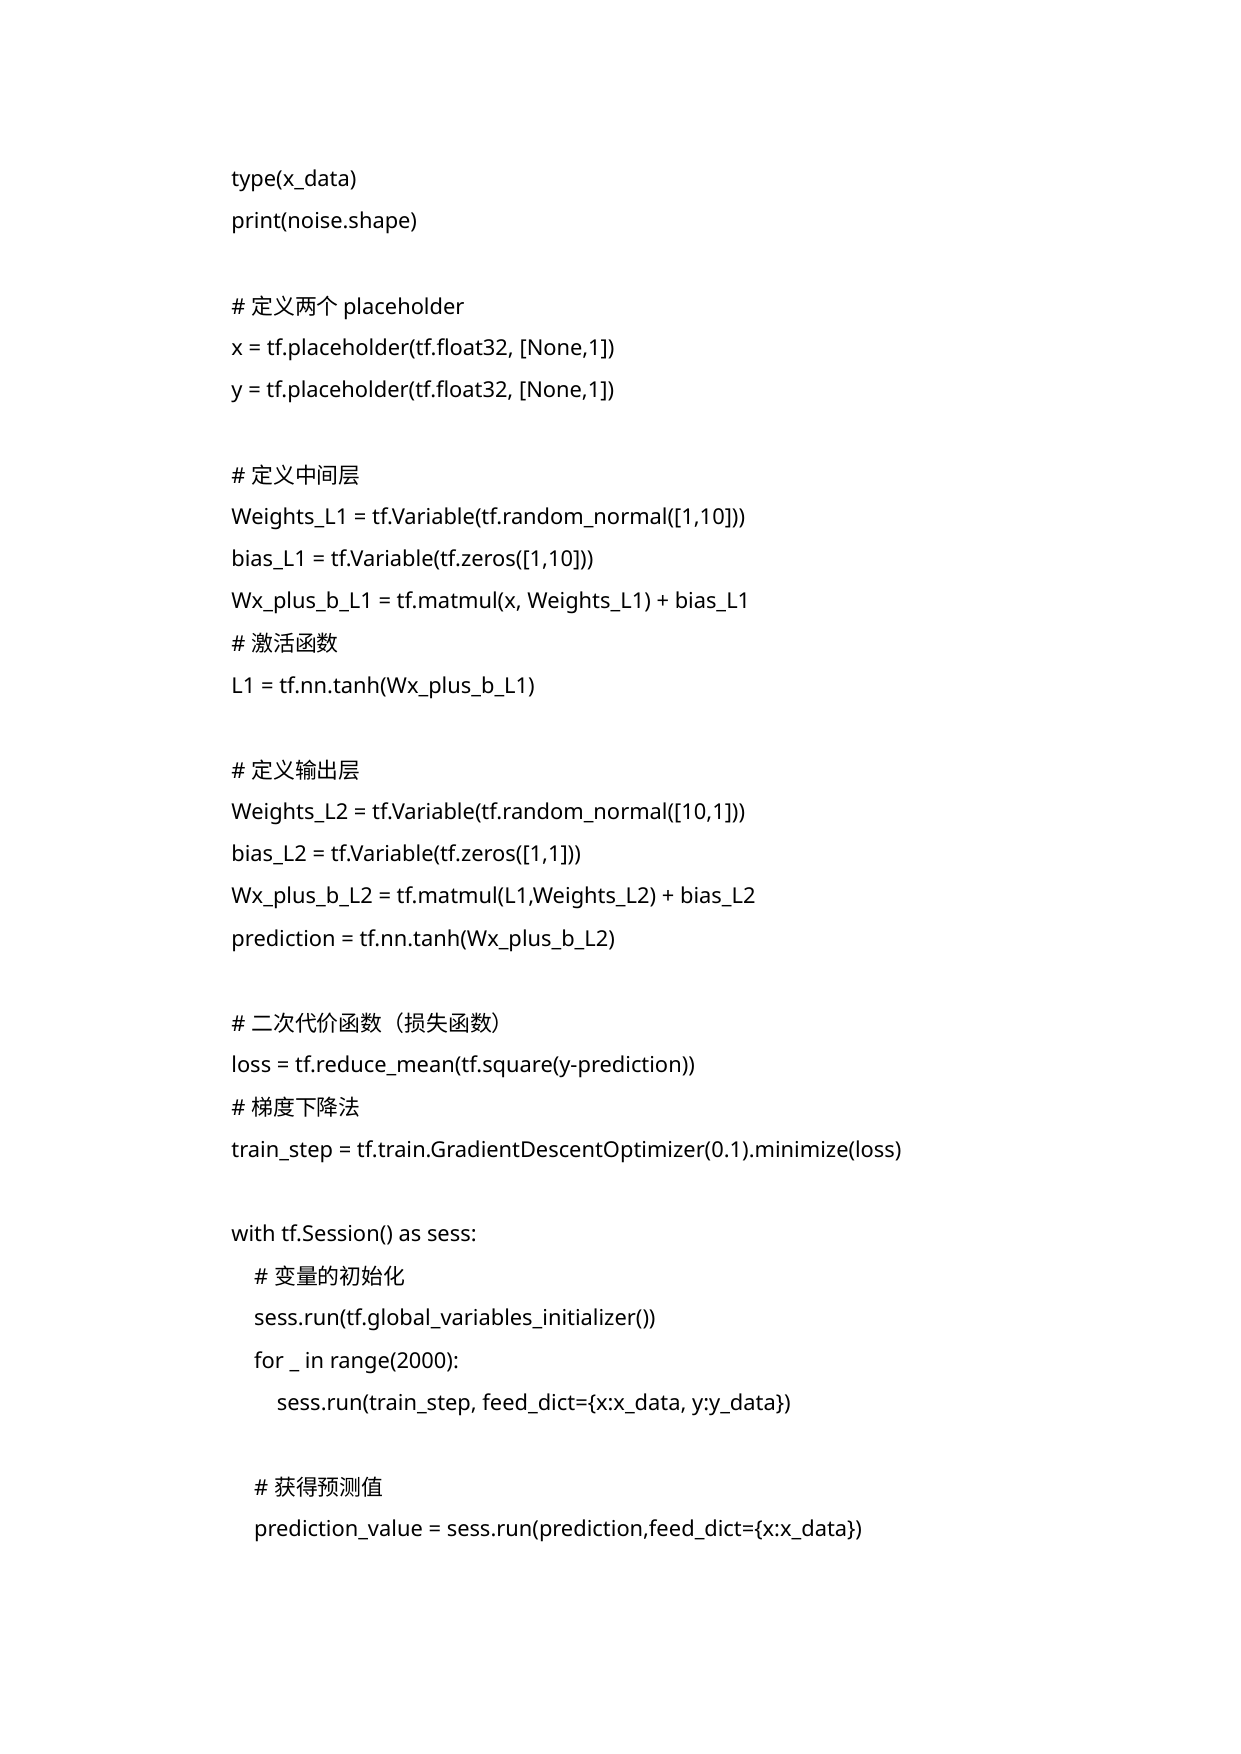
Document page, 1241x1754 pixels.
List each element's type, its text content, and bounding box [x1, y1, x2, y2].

text # 激活函数 [187, 626, 1053, 658]
text Weights_L1 = tf.Variable(tf.random_normal([1,10])) [187, 499, 1053, 532]
text sess.run(train_step, feed_dict={x:x_data, y:y_data}) [187, 1385, 1053, 1418]
text # 二次代价函数（损失函数） [187, 1006, 1053, 1038]
text Wx_plus_b_L2 = tf.matmul(L1,Weights_L2) + bias_L2 [187, 879, 1053, 912]
text type(x_data) [187, 162, 1053, 194]
text x = tf.placeholder(tf.float32, [None,1]) [187, 331, 1053, 363]
text # 变量的初始化 [187, 1259, 1053, 1291]
text # 定义两个placeholder [187, 288, 1053, 321]
text bias_L2 = tf.Variable(tf.zeros([1,1])) [187, 837, 1053, 869]
text L1 = tf.nn.tanh(Wx_plus_b_L1) [187, 668, 1053, 701]
text # 获得预测值 [187, 1470, 1053, 1502]
text # 定义中间层 [187, 457, 1053, 490]
text with tf.Session() as sess: [187, 1217, 1053, 1249]
text print(noise.shape) [187, 204, 1053, 237]
text Weights_L2 = tf.Variable(tf.random_normal([10,1])) [187, 795, 1053, 827]
text bias_L1 = tf.Variable(tf.zeros([1,10])) [187, 542, 1053, 574]
text # 定义输出层 [187, 753, 1053, 785]
text sess.run(tf.global_variables_initializer()) [187, 1301, 1053, 1333]
text prediction = tf.nn.tanh(Wx_plus_b_L2) [187, 921, 1053, 954]
text prediction_value = sess.run(prediction,feed_dict={x:x_data}) [187, 1512, 1053, 1544]
text # 梯度下降法 [187, 1090, 1053, 1123]
text train_step = tf.train.GradientDescentOptimizer(0.1).minimize(loss) [187, 1132, 1053, 1165]
text Wx_plus_b_L1 = tf.matmul(x, Weights_L1) + bias_L1 [187, 584, 1053, 616]
text loss = tf.reduce_mean(tf.square(y-prediction)) [187, 1048, 1053, 1080]
text y = tf.placeholder(tf.float32, [None,1]) [187, 373, 1053, 405]
text for _ in range(2000): [187, 1343, 1053, 1376]
